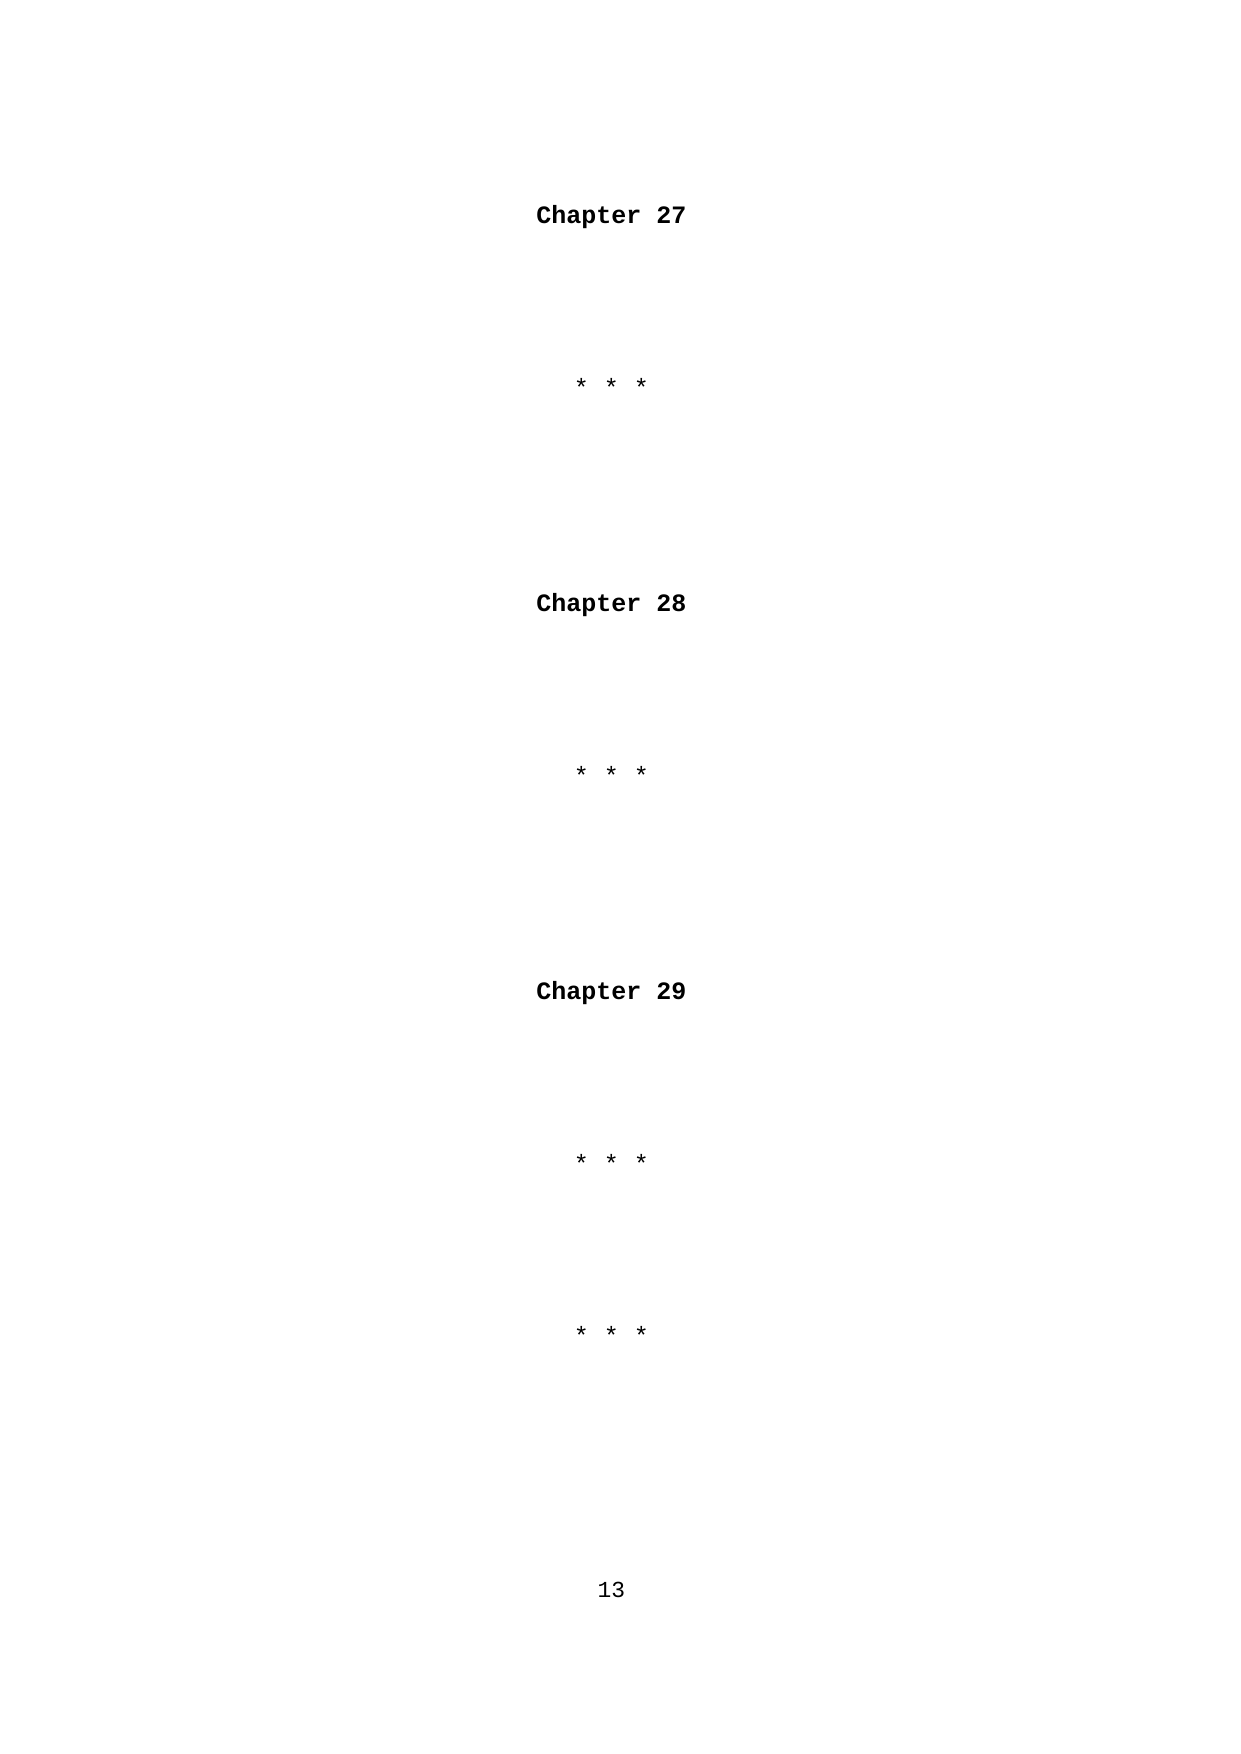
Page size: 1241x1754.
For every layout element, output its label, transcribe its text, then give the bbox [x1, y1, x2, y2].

subtitle * * * [159, 749, 1063, 793]
subtitle * * * [159, 361, 1063, 404]
subtitle Chapter 29 [159, 965, 1063, 1008]
subtitle * * * [159, 1310, 1063, 1353]
subtitle Chapter 28 [159, 577, 1063, 620]
subtitle Chapter 27 [159, 189, 1063, 232]
subtitle * * * [159, 1138, 1063, 1181]
